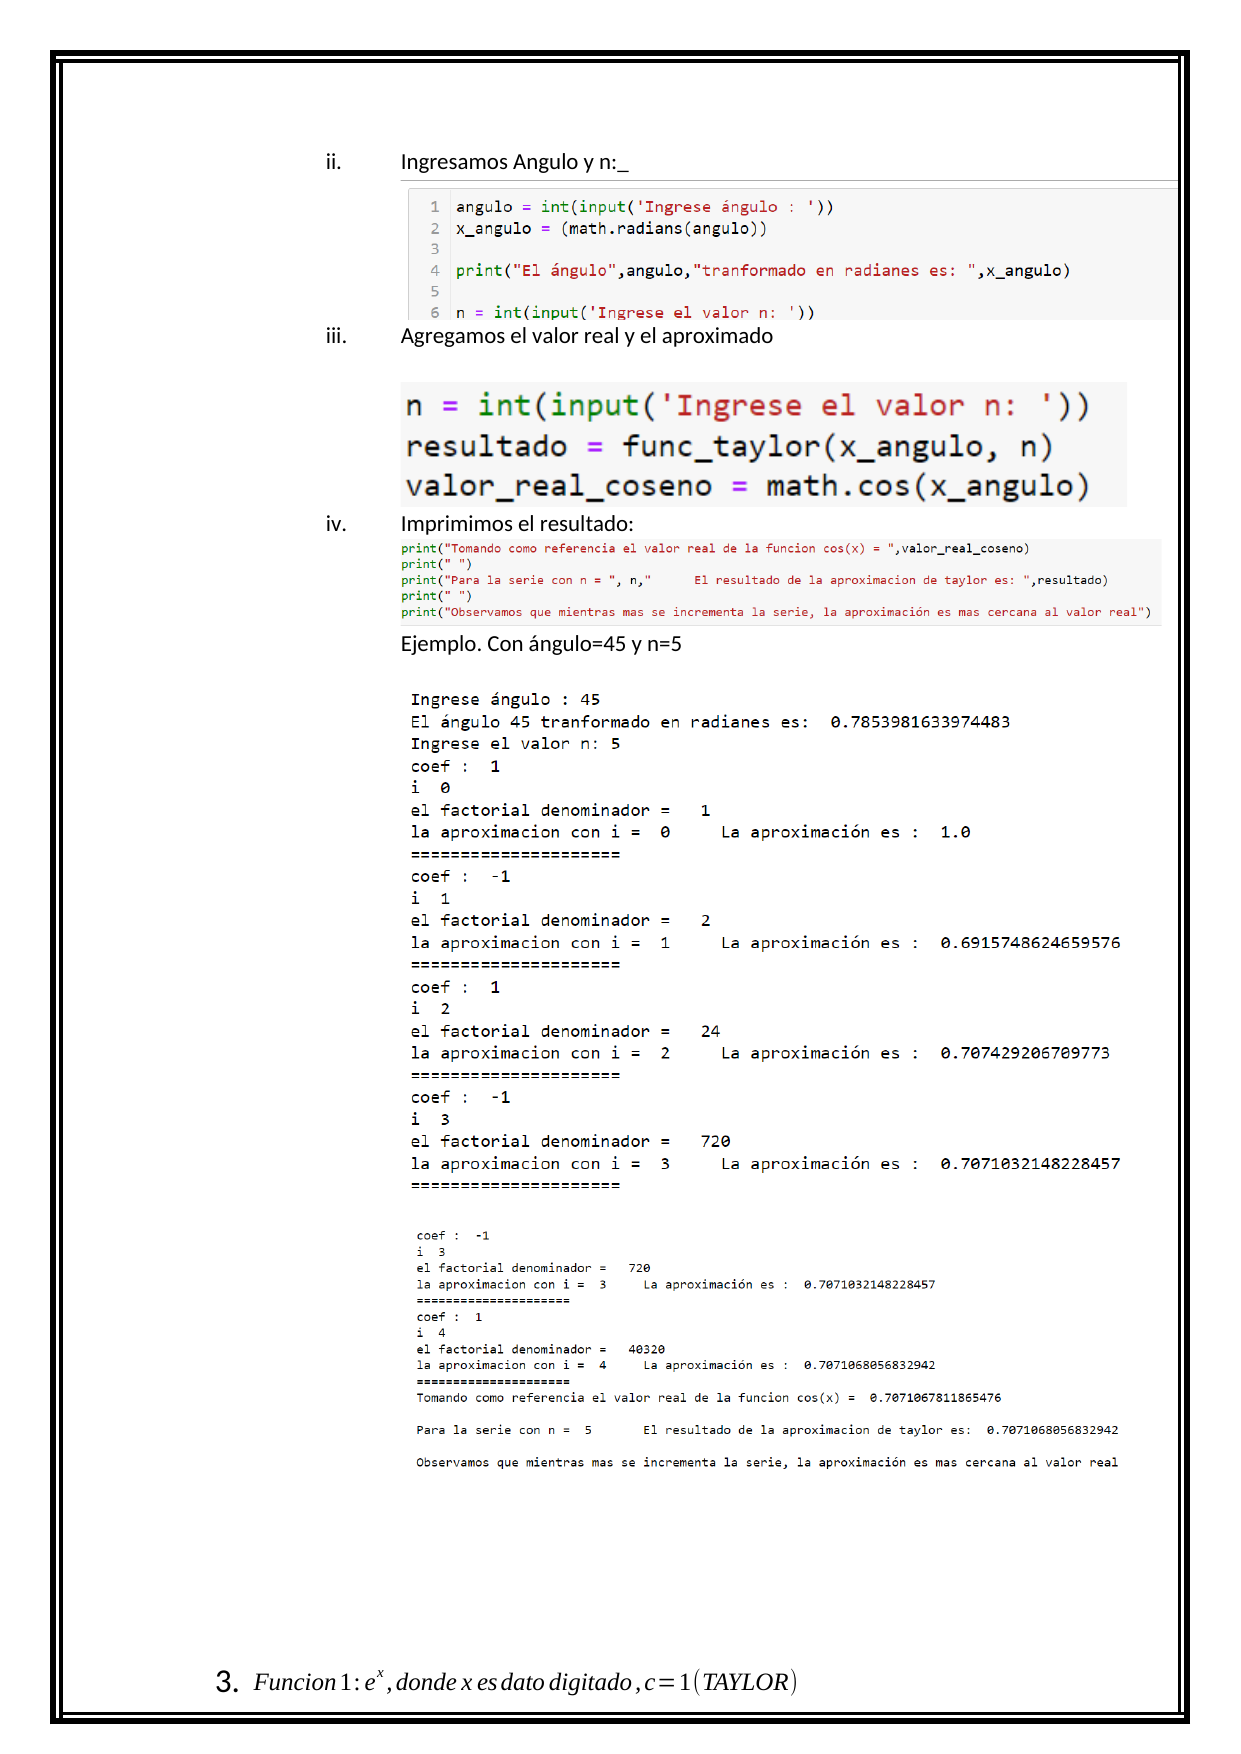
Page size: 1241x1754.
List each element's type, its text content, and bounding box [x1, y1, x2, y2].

picture [400, 689, 1133, 1194]
picture [400, 382, 1128, 507]
list Imprimimos el resultado: [326, 509, 1167, 537]
list Ejemplo. Con ángulo=45 y n=5 [401, 629, 1167, 657]
picture [400, 1226, 1124, 1477]
list Ingresamos Angulo y n:_ [326, 147, 1167, 176]
list Agregamos el valor real y el aproximado [326, 322, 1167, 350]
picture [400, 539, 1162, 627]
picture [400, 177, 1178, 320]
